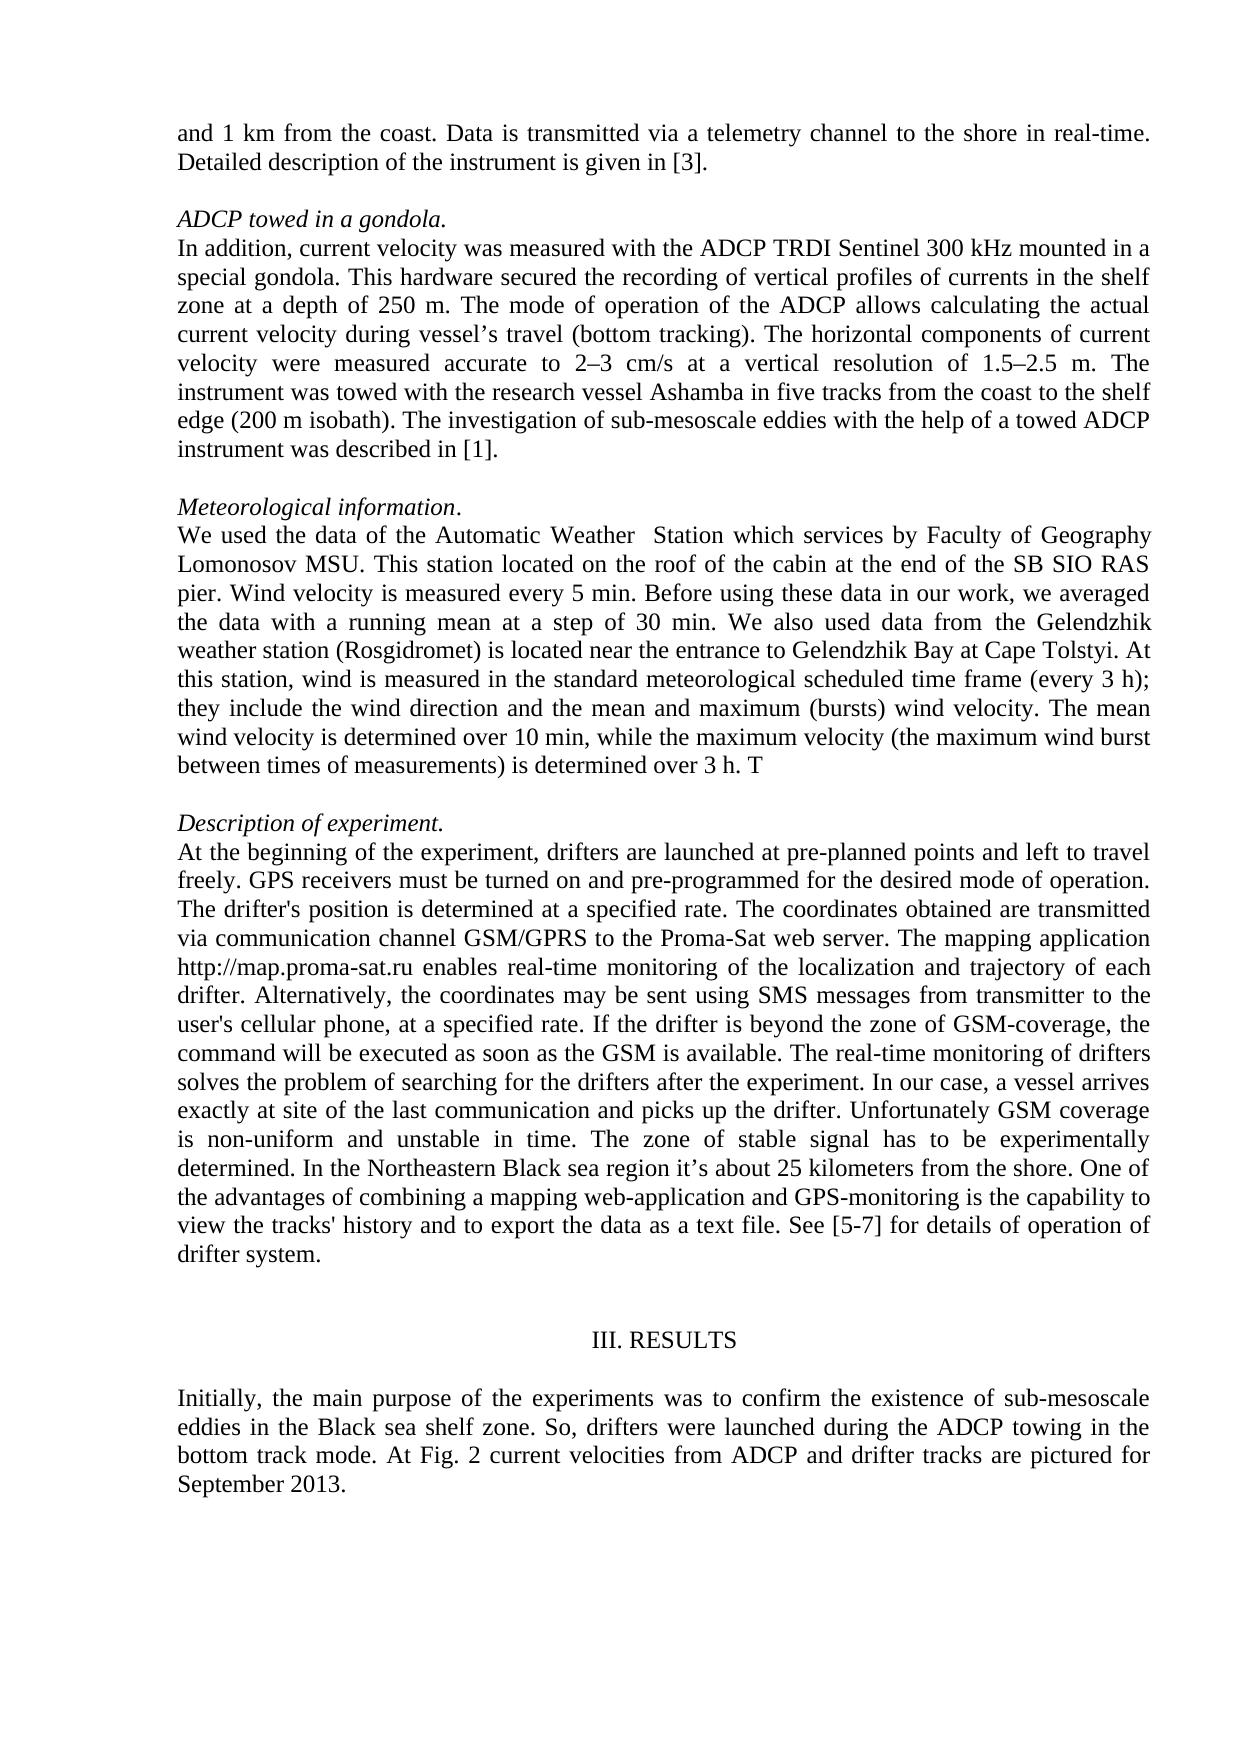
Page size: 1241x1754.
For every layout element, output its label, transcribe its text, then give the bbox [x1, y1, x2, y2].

text Meteorological information. [177, 492, 1152, 521]
text Description of experiment. [177, 808, 1152, 837]
text We used the data of the Automatic Weather Station which services by Faculty of Geography Lomonosov MSU. This station located on the roof of the cabin at the end of the SB SIO RAS pier. Wind velocity is measured every 5 min. Before using these data in our work, we averaged the data with a running mean at a step of 30 min. We also used data from the Gelendzhik weather station (Rosgidromet) is located near the entrance to Gelendzhik Bay at Cape Tolstyi. At this station, wind is measured in the standard meteorological scheduled time frame (every 3 h); they include the wind direction and the mean and maximum (bursts) wind velocity. The mean wind velocity is determined over 10 min, while the maximum velocity (the maximum wind burst between times of measurements) is determined over 3 h. T [177, 521, 1152, 779]
text ADCP towed in a gondola. [177, 204, 1152, 233]
text In addition, current velocity was measured with the ADCP TRDI Sentinel 300 kHz mounted in a special gondola. This hardware secured the recording of vertical profiles of currents in the shelf zone at a depth of 250 m. The mode of operation of the ADCP allows calculating the actual current velocity during vessel’s travel (bottom tracking). The horizontal components of current velocity were measured accurate to 2–3 cm/s at a vertical resolution of 1.5–2.5 m. The instrument was towed with the research vessel Ashamba in five tracks from the coast to the shelf edge (200 m isobath). The investigation of sub-mesoscale eddies with the help of a towed ADCP instrument was described in [1]. [177, 233, 1152, 463]
text Initially, the main purpose of the experiments was to confirm the existence of sub-mesoscale eddies in the Black sea shelf zone. So, drifters were launched during the ADCP towing in the bottom track mode. At Fig. 2 current velocities from ADCP and drifter tracks are pictured for September 2013. [177, 1383, 1152, 1498]
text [177, 118, 1152, 176]
text At the beginning of the experiment, drifters are launched at pre-planned points and left to travel freely. GPS receivers must be turned on and pre-programmed for the desired mode of operation. The drifter's position is determined at a specified rate. The coordinates obtained are transmitted via communication channel GSM/GPRS to the Proma-Sat web server. The mapping application http://map.proma-sat.ru enables real-time monitoring of the localization and trajectory of each drifter. Alternatively, the coordinates may be sent using SMS messages from transmitter to the user's cellular phone, at a specified rate. If the drifter is beyond the zone of GSM-coverage, the command will be executed as soon as the GSM is available. The real-time monitoring of drifters solves the problem of searching for the drifters after the experiment. In our case, a vessel arrives exactly at site of the last communication and picks up the drifter. Unfortunately GSM coverage is non-uniform and unstable in time. The zone of stable signal has to be experimentally determined. In the Northeastern Black sea region it’s about 25 kilometers from the shore. One of the advantages of combining a mapping web-application and GPS-monitoring is the capability to view the tracks' history and to export the data as a text file. See [5-7] for details of operation of drifter system. [177, 837, 1152, 1268]
text III. RESULTS [177, 1326, 1152, 1354]
